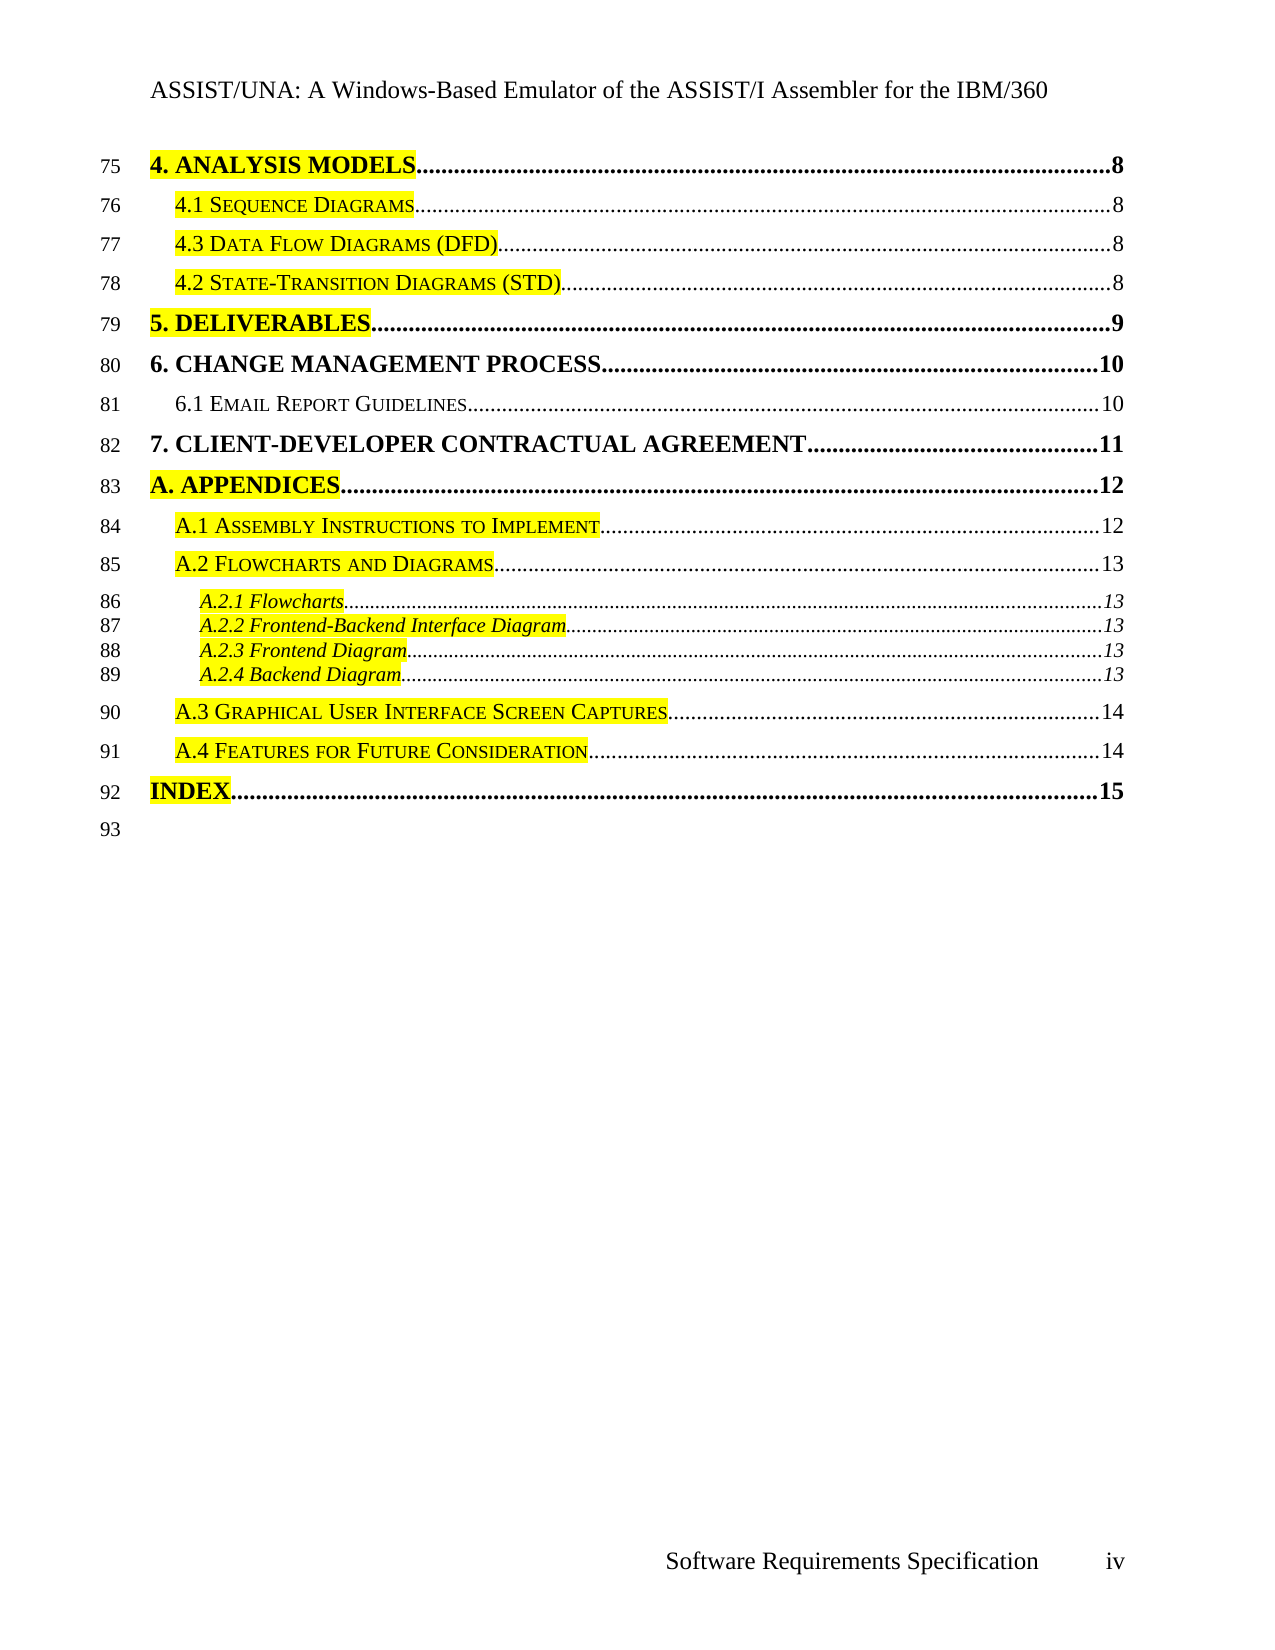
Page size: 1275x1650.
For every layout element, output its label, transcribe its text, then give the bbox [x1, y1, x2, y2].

text 4.1 Sequence Diagrams 8 [414, 191, 1125, 218]
text Index 15 [231, 776, 1125, 804]
text A. Appendices 12 [340, 470, 1125, 499]
text 5. Deliverables 9 [371, 308, 1125, 337]
text 4.3 Data Flow Diagrams (DFD) 8 [498, 230, 1125, 256]
text A.2 Flowcharts and Diagrams 13 [494, 551, 1125, 577]
text 6. Change Management Process 10 [150, 349, 1125, 378]
text A.2.1 Flowcharts 13 [344, 589, 1125, 613]
text A.3 Graphical User Interface Screen Captures 14 [668, 698, 1125, 724]
text 4. Analysis Models 8 [416, 150, 1125, 179]
text A.2.2 Frontend-Backend Interface Diagram 13 [200, 613, 1125, 637]
text A.1 Assembly Instructions to Implement 12 [600, 512, 1125, 538]
text A.2.3 Frontend Diagram 13 [200, 637, 1125, 662]
text 4.2 State-Transition Diagrams (STD) 8 [561, 269, 1125, 295]
text A.2.4 Backend Diagram 13 [401, 662, 1125, 686]
text A.4 Features for Future Consideration 14 [588, 737, 1125, 763]
text 6.1 Email Report Guidelines 10 [175, 390, 1125, 417]
text 7. Client-Developer Contractual Agreement 11 [150, 429, 1125, 458]
